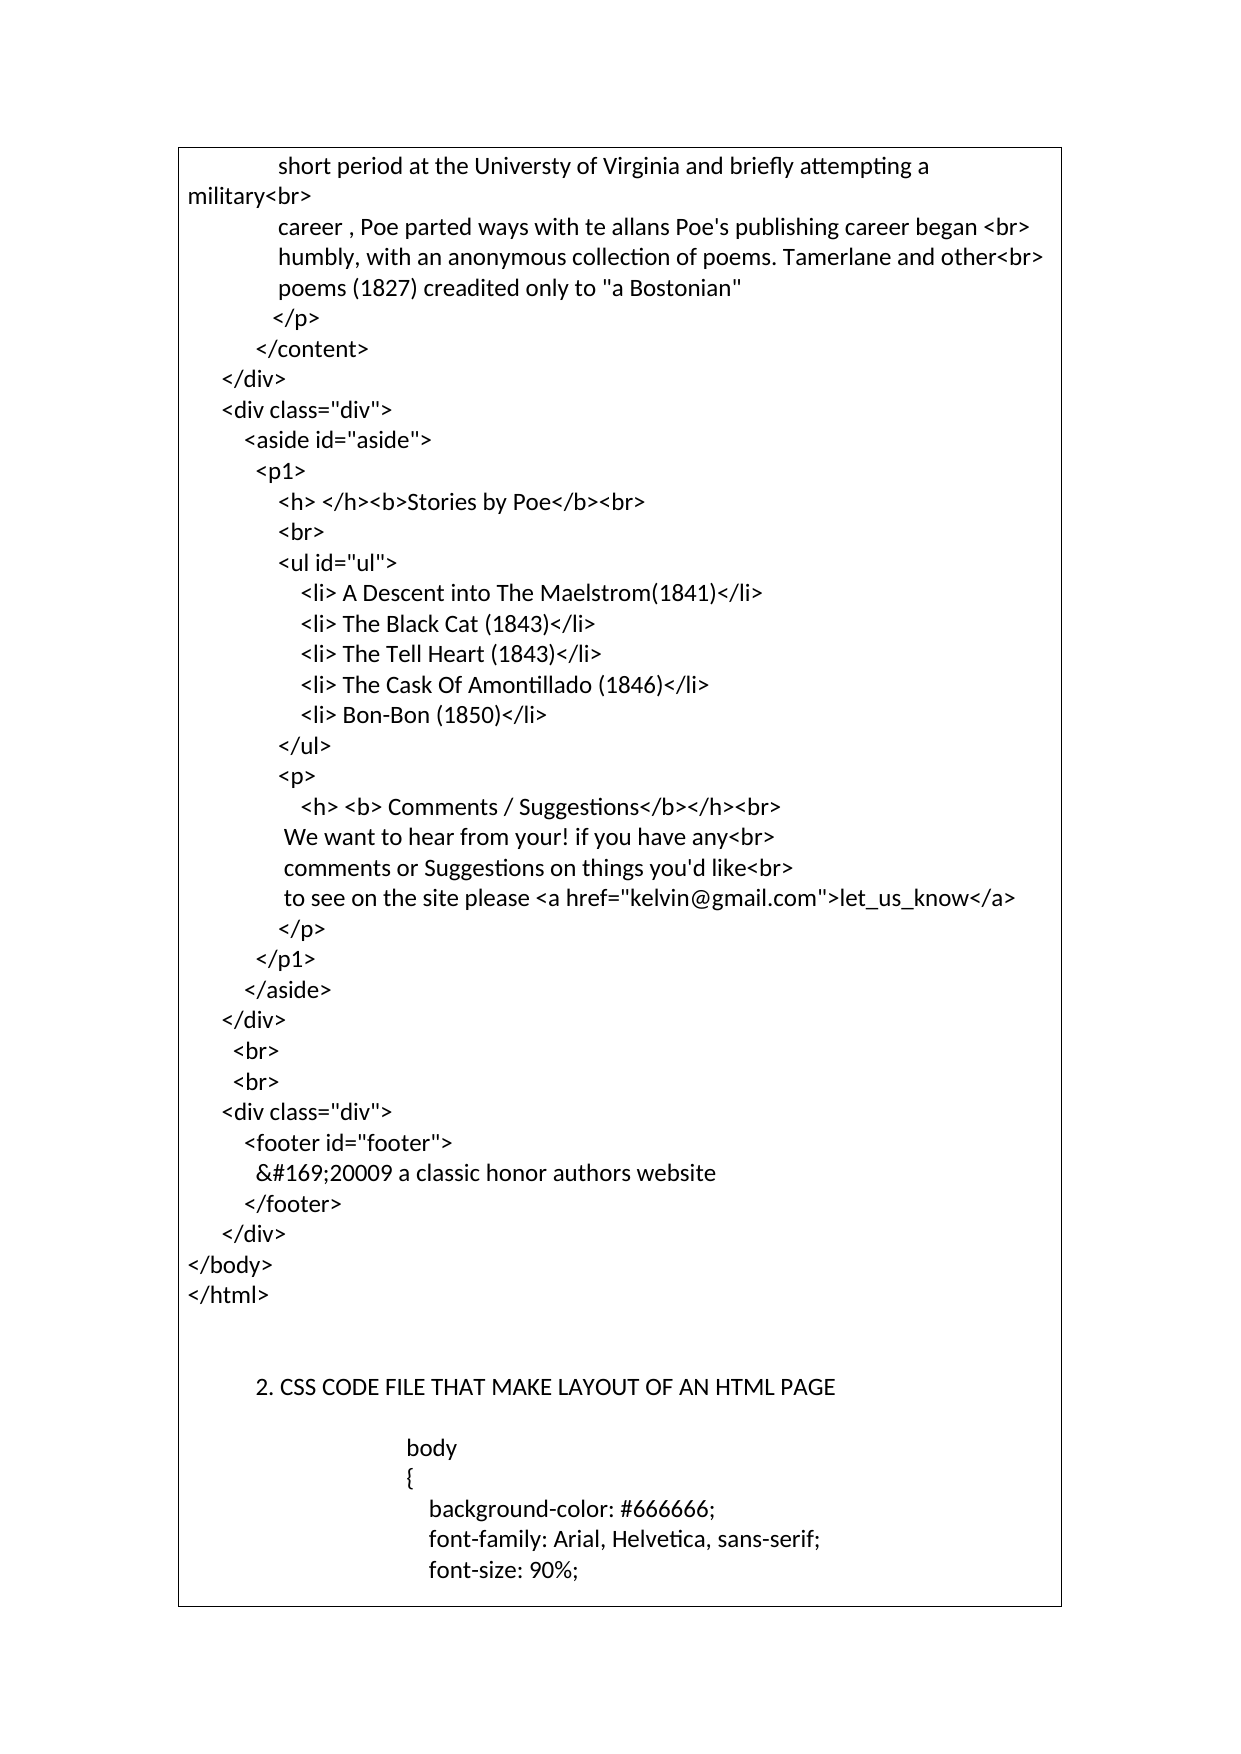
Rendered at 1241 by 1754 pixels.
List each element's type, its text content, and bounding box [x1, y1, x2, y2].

list <li> A Descent into The Maelstrom(1841)</li> [187, 577, 1053, 608]
list font-family: Arial, Helvetica, sans-serif; [362, 1523, 1053, 1554]
list <footer id="footer"> [187, 1127, 1053, 1157]
list <p> [187, 760, 1053, 791]
list <h> </h><b>Stories by Poe</b><br> [187, 486, 1053, 516]
list </div> [187, 1218, 1053, 1249]
list <li> The Black Cat (1843)</li> [187, 608, 1053, 638]
list short period at the Universty of Virginia and briefly attempting a military<br> [187, 150, 1053, 211]
list </content> [187, 333, 1053, 364]
list </ul> [187, 730, 1053, 760]
list background-color: #666666; [362, 1493, 1053, 1523]
list <p1> [187, 455, 1053, 486]
list </body> [187, 1249, 1053, 1279]
list <li> The Cask Of Amontillado (1846)</li> [187, 669, 1053, 699]
list <div class="div"> [187, 394, 1053, 425]
list <h> <b> Comments / Suggestions</b></h><br> [187, 791, 1053, 821]
list </html> [187, 1279, 1053, 1310]
list 2. CSS CODE FILE THAT MAKE LAYOUT OF AN HTML PAGE [187, 1371, 1053, 1401]
list </p> [187, 303, 1053, 333]
list to see on the site please <a href="kelvin@gmail.com">let_us_know</a> [187, 882, 1053, 913]
list </div> [187, 364, 1053, 394]
list body [362, 1432, 1053, 1462]
list </footer> [187, 1188, 1053, 1218]
list font-size: 90%; [362, 1554, 1053, 1584]
list &#169;20009 a classic honor authors website [187, 1157, 1053, 1188]
list <div class="div"> [187, 1096, 1053, 1127]
list </aside> [187, 974, 1053, 1004]
list humbly, with an anonymous collection of poems. Tamerlane and other<br> [187, 242, 1053, 272]
list </p> [187, 913, 1053, 943]
list comments or Suggestions on things you'd like<br> [187, 852, 1053, 882]
list <br> [187, 516, 1053, 547]
list { [362, 1462, 1053, 1493]
list <li> Bon-Bon (1850)</li> [187, 699, 1053, 730]
list career , Poe parted ways with te allans Poe's publishing career began <br> [187, 211, 1053, 242]
list </div> [187, 1004, 1053, 1035]
list <br> [187, 1035, 1053, 1066]
list poems (1827) creadited only to "a Bostonian" [187, 272, 1053, 303]
list <aside id="aside"> [187, 425, 1053, 455]
list <ul id="ul"> [187, 547, 1053, 577]
list We want to hear from your! if you have any<br> [187, 821, 1053, 852]
list <br> [187, 1066, 1053, 1096]
list <li> The Tell Heart (1843)</li> [187, 638, 1053, 669]
list </p1> [187, 943, 1053, 974]
